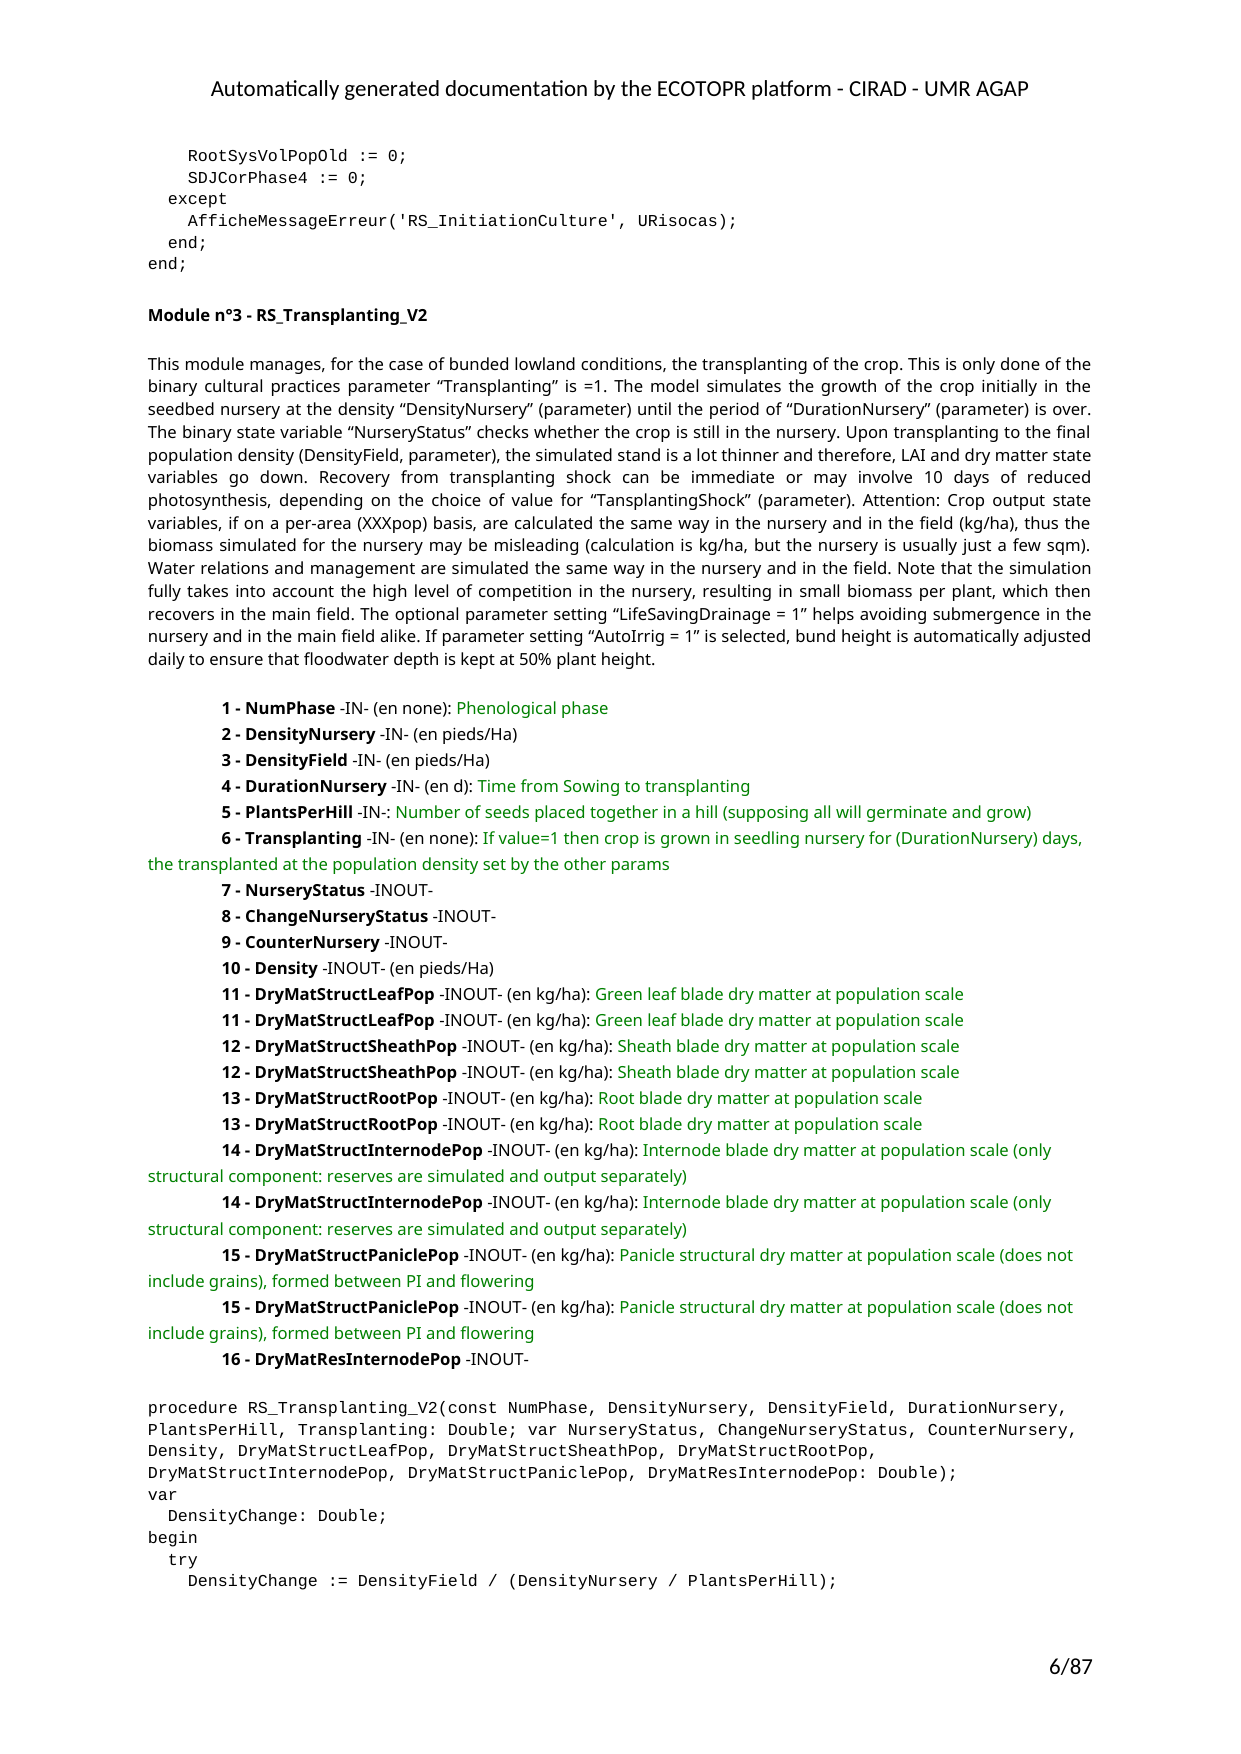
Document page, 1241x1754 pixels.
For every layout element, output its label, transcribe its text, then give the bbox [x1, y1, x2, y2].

text 12 - DryMatStructSheathPop -INOUT- (en kg/ha): Sheath blade dry matter at population scale [148, 1035, 1093, 1058]
text 10 - Density -INOUT- (en pieds/Ha) [148, 957, 1093, 979]
text DensityChange := DensityField / (DensityNursery / PlantsPerHill); [148, 1573, 1093, 1592]
text DensityChange: Double; [148, 1508, 1093, 1527]
text 15 - DryMatStructPaniclePop -INOUT- (en kg/ha): Panicle structural dry matter at population scale (does not include grains), formed between PI and flowering [148, 1243, 1093, 1292]
text 15 - DryMatStructPaniclePop -INOUT- (en kg/ha): Panicle structural dry matter at population scale (does not include grains), formed between PI and flowering [148, 1295, 1093, 1344]
text RootSysVolPopOld := 0; [148, 148, 1093, 166]
text SDJCorPhase4 := 0; [148, 169, 1093, 188]
text procedure RS_Transplanting_V2(const NumPhase, DensityNursery, DensityField, DurationNursery, PlantsPerHill, Transplanting: Double; var NurseryStatus, ChangeNurseryStatus, CounterNursery, Density, DryMatStructLeafPop, DryMatStructSheathPop, DryMatStructRootPop, DryMatStructInternodePop, DryMatStructPaniclePop, DryMatResInternodePop: Double); [148, 1399, 1093, 1483]
text begin [148, 1529, 1093, 1548]
text 5 - PlantsPerHill -IN-: Number of seeds placed together in a hill (supposing all will germinate and grow) [148, 801, 1093, 823]
text 8 - ChangeNurseryStatus -INOUT- [148, 905, 1093, 927]
text 4 - DurationNursery -IN- (en d): Time from Sowing to transplanting [148, 774, 1093, 797]
text end; [148, 234, 1093, 253]
text 14 - DryMatStructInternodePop -INOUT- (en kg/ha): Internode blade dry matter at population scale (only structural component: reserves are simulated and output separately) [148, 1191, 1093, 1240]
text 3 - DensityField -IN- (en pieds/Ha) [148, 748, 1093, 771]
text 2 - DensityNursery -IN- (en pieds/Ha) [148, 722, 1093, 745]
text try [148, 1551, 1093, 1570]
text 11 - DryMatStructLeafPop -INOUT- (en kg/ha): Green leaf blade dry matter at population scale [148, 1009, 1093, 1032]
text 9 - CounterNursery -INOUT- [148, 931, 1093, 953]
text This module manages, for the case of bunded lowland conditions, the transplanting of the crop. This is only done of the binary cultural practices parameter “Transplanting” is =1. The model simulates the growth of the crop initially in the seedbed nursery at the density “DensityNursery” (parameter) until the period of “DurationNursery” (parameter) is over. The binary state variable “NurseryStatus” checks whether the crop is still in the nursery. Upon transplanting to the final population density (DensityField, parameter), the simulated stand is a lot thinner and therefore, LAI and dry matter state variables go down. Recovery from transplanting shock can be immediate or may involve 10 days of reduced photosynthesis, depending on the choice of value for “TansplantingShock” (parameter). Attention: Crop output state variables, if on a per-area (XXXpop) basis, are calculated the same way in the nursery and in the field (kg/ha), thus the biomass simulated for the nursery may be misleading (calculation is kg/ha, but the nursery is usually just a few sqm). Water relations and management are simulated the same way in the nursery and in the field. Note that the simulation fully takes into account the high level of competition in the nursery, resulting in small biomass per plant, which then recovers in the main field. The optional parameter setting “LifeSavingDrainage = 1” helps avoiding submergence in the nursery and in the main field alike. If parameter setting “AutoIrrig = 1” is selected, bund height is automatically adjusted daily to ensure that floodwater depth is kept at 50% plant height. [148, 352, 1093, 670]
text 16 - DryMatResInternodePop -INOUT- [148, 1347, 1093, 1370]
text Module n°3 - RS_Transplanting_V2 [148, 304, 1093, 326]
text end; [148, 256, 1093, 275]
text var [148, 1486, 1093, 1505]
text 7 - NurseryStatus -INOUT- [148, 879, 1093, 901]
text 13 - DryMatStructRootPop -INOUT- (en kg/ha): Root blade dry matter at population scale [148, 1087, 1093, 1110]
text except [148, 191, 1093, 210]
text 14 - DryMatStructInternodePop -INOUT- (en kg/ha): Internode blade dry matter at population scale (only structural component: reserves are simulated and output separately) [148, 1139, 1093, 1188]
text 6 - Transplanting -IN- (en none): If value=1 then crop is grown in seedling nursery for (DurationNursery) days, the transplanted at the population density set by the other params [148, 827, 1093, 875]
text 11 - DryMatStructLeafPop -INOUT- (en kg/ha): Green leaf blade dry matter at population scale [148, 983, 1093, 1006]
text 1 - NumPhase -IN- (en none): Phenological phase [148, 696, 1093, 719]
text AfficheMessageErreur('RS_InitiationCulture', URisocas); [148, 213, 1093, 231]
text 12 - DryMatStructSheathPop -INOUT- (en kg/ha): Sheath blade dry matter at population scale [148, 1061, 1093, 1084]
text 13 - DryMatStructRootPop -INOUT- (en kg/ha): Root blade dry matter at population scale [148, 1113, 1093, 1136]
